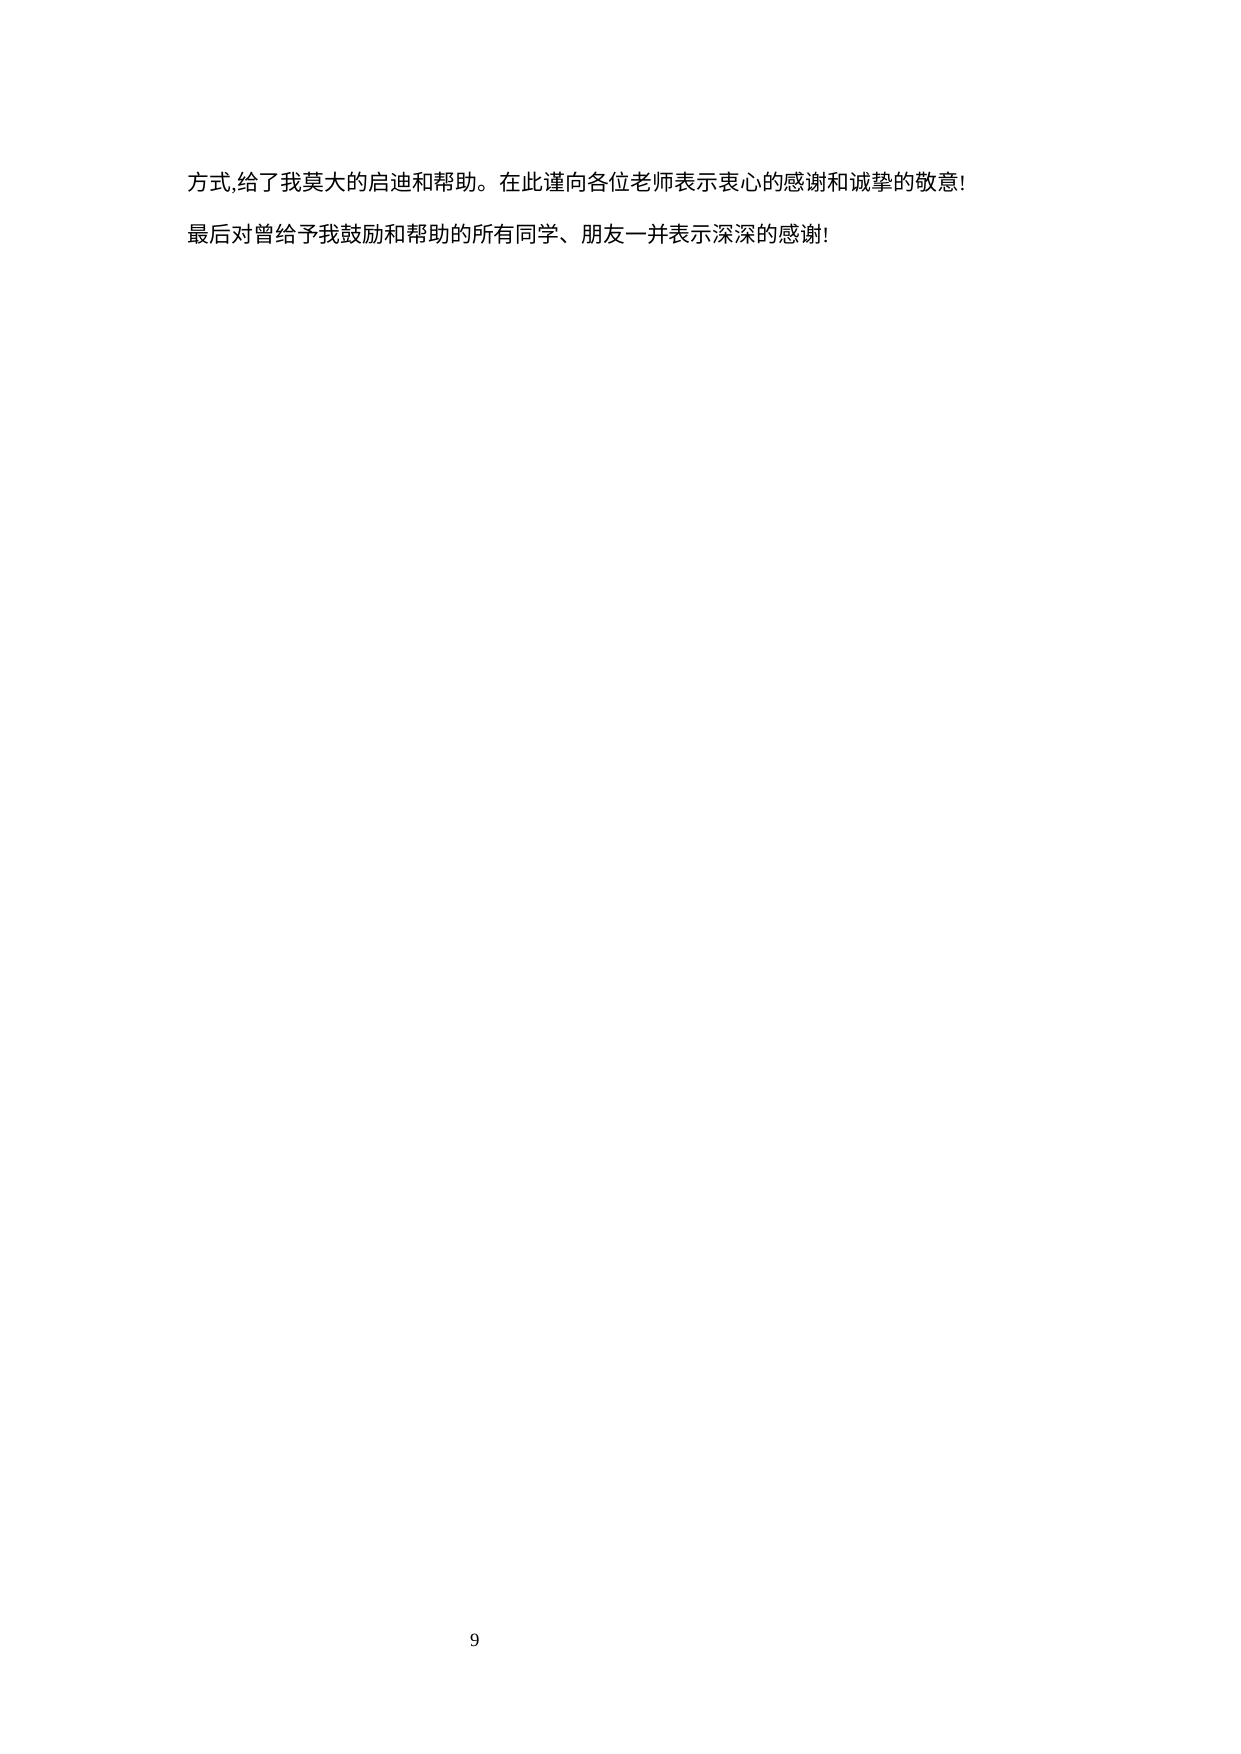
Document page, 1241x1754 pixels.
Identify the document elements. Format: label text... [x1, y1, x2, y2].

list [187, 162, 1053, 197]
list 最后对曾给予我鼓励和帮助的所有同学、朋友一并表示深深的感谢! [187, 214, 1053, 249]
